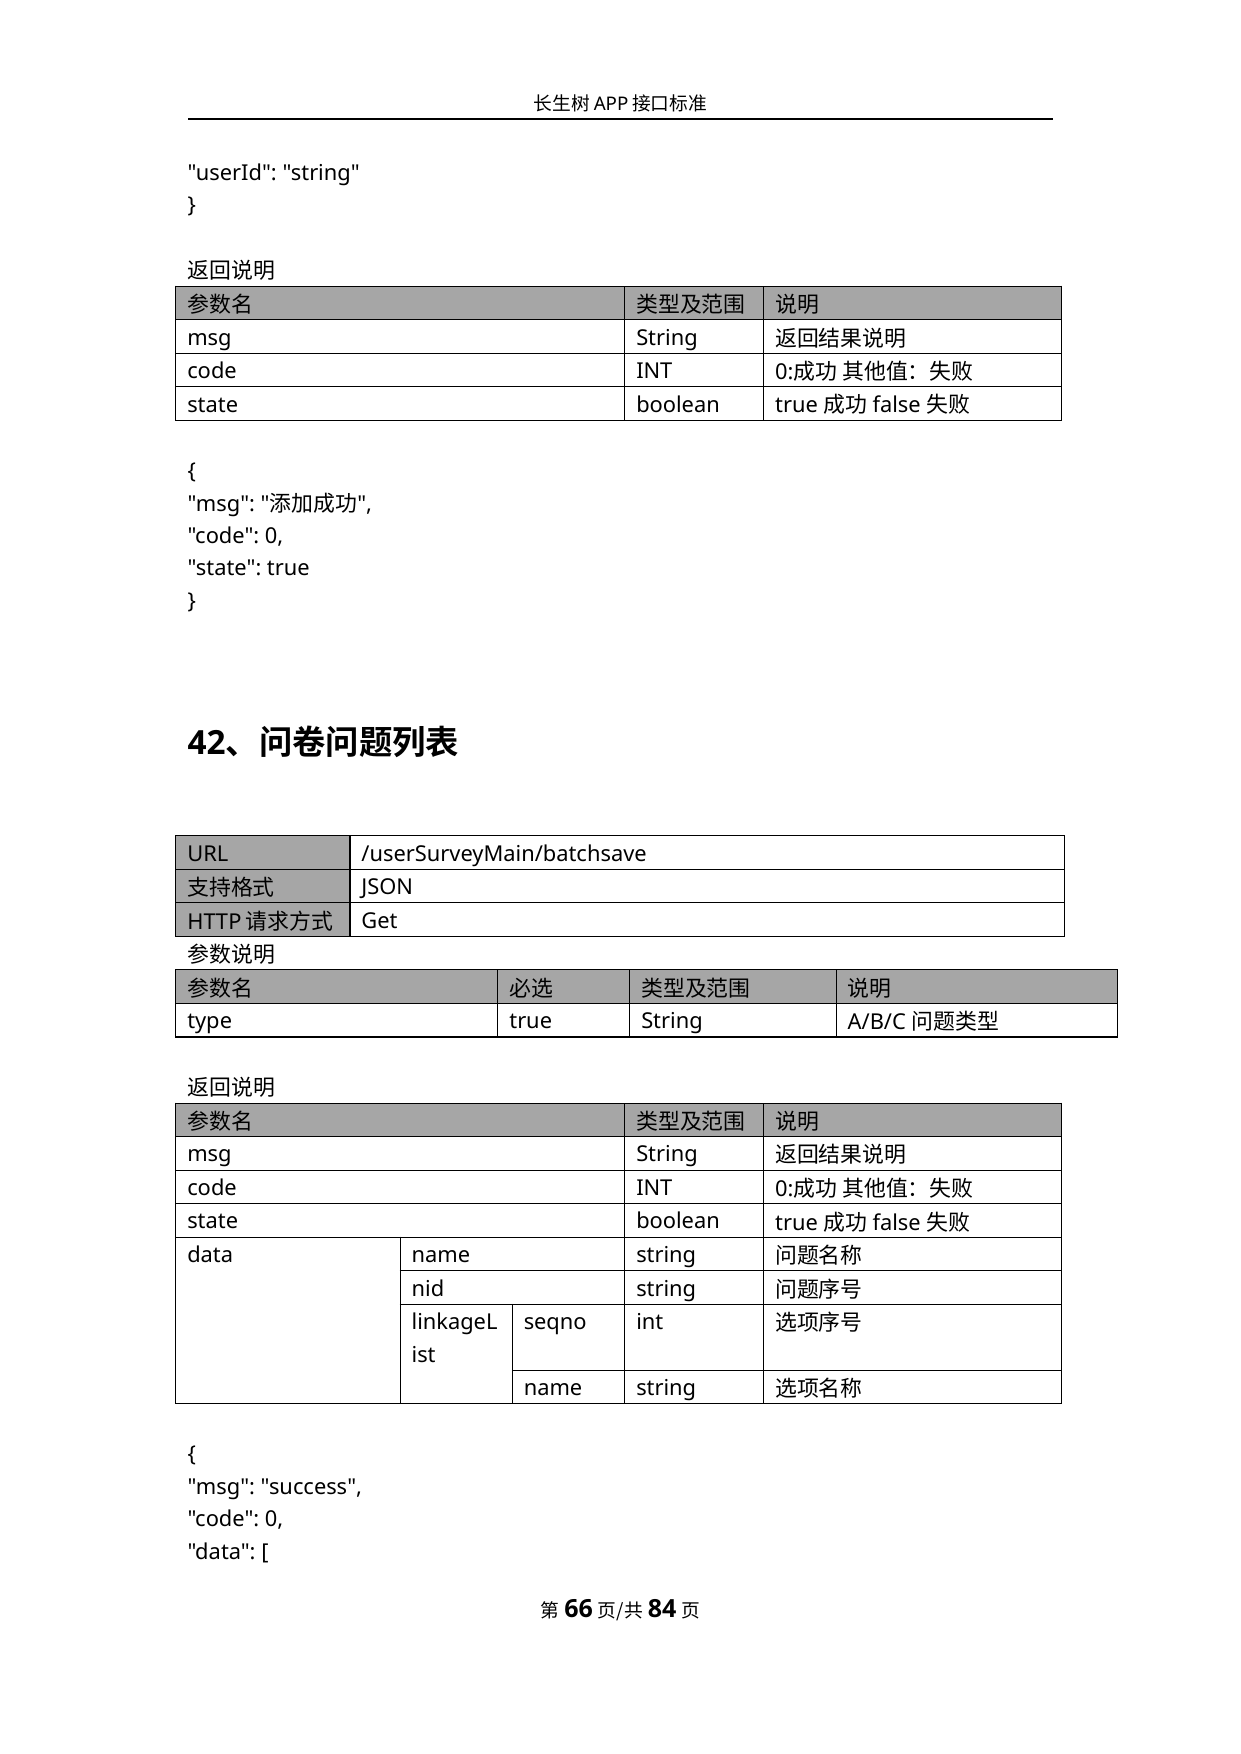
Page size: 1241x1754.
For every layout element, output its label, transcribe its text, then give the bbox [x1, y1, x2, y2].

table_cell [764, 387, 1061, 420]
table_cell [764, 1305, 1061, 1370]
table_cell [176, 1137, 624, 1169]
text 参数说明 [187, 937, 1053, 969]
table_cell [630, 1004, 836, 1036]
text 返回说明 [187, 1070, 1053, 1102]
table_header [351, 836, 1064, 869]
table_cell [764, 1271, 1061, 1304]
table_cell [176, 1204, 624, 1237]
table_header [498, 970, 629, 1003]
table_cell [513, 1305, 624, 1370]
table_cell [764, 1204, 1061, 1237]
text { [187, 1437, 1053, 1469]
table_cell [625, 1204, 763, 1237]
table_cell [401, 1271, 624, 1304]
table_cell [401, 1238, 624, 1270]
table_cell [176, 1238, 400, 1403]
text "code": 0, [187, 1502, 1053, 1534]
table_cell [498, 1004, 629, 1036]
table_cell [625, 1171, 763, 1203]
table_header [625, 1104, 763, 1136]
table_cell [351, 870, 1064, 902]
text "msg": "添加成功", [187, 486, 1053, 518]
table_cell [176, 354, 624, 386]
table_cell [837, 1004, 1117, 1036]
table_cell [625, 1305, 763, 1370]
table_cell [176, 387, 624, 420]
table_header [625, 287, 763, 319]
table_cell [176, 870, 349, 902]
text 返回说明 [187, 253, 1053, 286]
text } [187, 583, 1053, 616]
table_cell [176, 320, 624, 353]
text "state": true [187, 551, 1053, 583]
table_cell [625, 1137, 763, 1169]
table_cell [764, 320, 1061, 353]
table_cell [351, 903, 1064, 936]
text "code": 0, [187, 518, 1053, 551]
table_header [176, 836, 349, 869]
text } [187, 188, 1053, 221]
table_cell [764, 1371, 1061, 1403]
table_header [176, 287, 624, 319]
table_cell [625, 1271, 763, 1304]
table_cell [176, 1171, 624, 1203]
text "msg": "success", [187, 1469, 1053, 1502]
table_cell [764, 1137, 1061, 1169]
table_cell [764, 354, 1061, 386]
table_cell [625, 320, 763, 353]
text "userId": "string" [187, 156, 1053, 188]
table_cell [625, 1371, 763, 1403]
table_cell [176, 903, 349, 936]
subtitle 42、问卷问题列表 [187, 708, 1053, 773]
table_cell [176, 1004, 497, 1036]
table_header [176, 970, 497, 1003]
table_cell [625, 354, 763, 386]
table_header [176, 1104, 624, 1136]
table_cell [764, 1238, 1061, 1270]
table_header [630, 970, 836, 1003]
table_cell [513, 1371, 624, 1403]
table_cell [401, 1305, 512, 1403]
text "data": [ [187, 1534, 1053, 1567]
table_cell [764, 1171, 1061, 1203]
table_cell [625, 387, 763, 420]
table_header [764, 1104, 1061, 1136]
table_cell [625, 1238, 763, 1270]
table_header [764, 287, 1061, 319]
text { [187, 453, 1053, 486]
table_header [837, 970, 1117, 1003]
